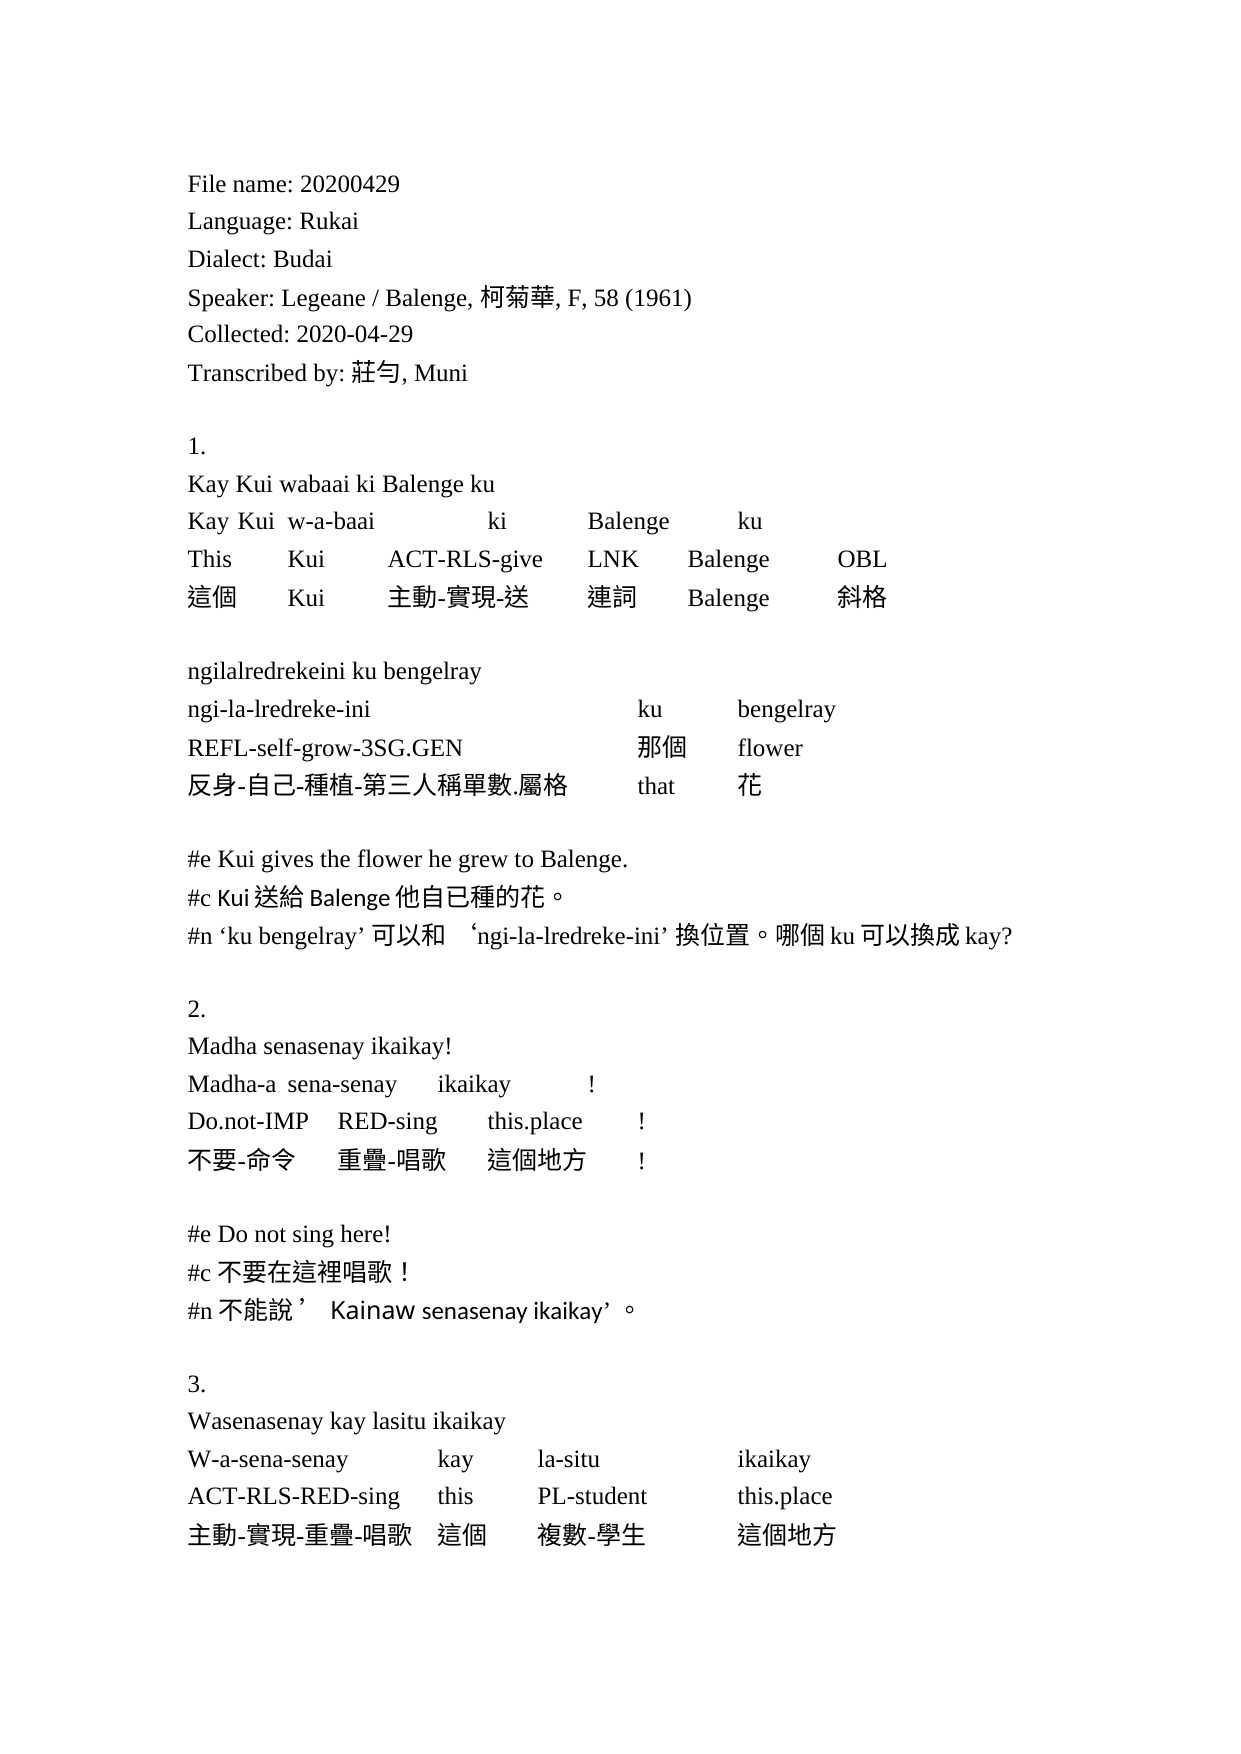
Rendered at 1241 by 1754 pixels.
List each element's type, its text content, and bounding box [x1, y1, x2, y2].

text Dialect: Budai [187, 239, 1053, 277]
text Madha senasenay ikaikay! [187, 1027, 1053, 1064]
text Kay Kui w-a-baai ki Balenge ku [187, 502, 1053, 539]
text ngilalredrekeini ku bengelray [187, 652, 1053, 689]
text This Kui ACT-RLS-give LNK Balenge OBL [187, 539, 1053, 577]
text W-a-sena-senay kay la-situ ikaikay [187, 1439, 1053, 1477]
text ACT-RLS-RED-sing this PL-student this.place [187, 1477, 1053, 1514]
text Speaker: Legeane / Balenge, 柯菊華, F, 58 (1961) [187, 277, 1053, 314]
text Transcribed by: 莊勻, Muni [187, 352, 1053, 389]
text #n 不能說 ’ Kainaw senasenay ikaikay’ 。 [187, 1289, 1053, 1327]
text #e Do not sing here! [187, 1214, 1053, 1252]
text Do.not-IMP RED-sing this.place ! [187, 1102, 1053, 1139]
text REFL-self-grow-3SG.GEN 那個 flower [187, 727, 1053, 764]
text #n ‘ku bengelray’ 可以和 ‘ngi-la-lredreke-ini’ 換位置。哪個ku可以換成kay? [187, 914, 1053, 952]
text 主動-實現-重疊-唱歌 這個 複數-學生 這個地方 [187, 1514, 1053, 1552]
text Wasenasenay kay lasitu ikaikay [187, 1402, 1053, 1439]
text 這個 Kui 主動-實現-送 連詞 Balenge 斜格 [187, 577, 1053, 614]
text Madha-a sena-senay ikaikay ! [187, 1064, 1053, 1102]
text File name: 20200429 [187, 164, 1053, 202]
text #c 不要在這裡唱歌！ [187, 1252, 1053, 1289]
text #c Kui送給Balenge他自已種的花。 [187, 877, 1053, 914]
text 不要-命令 重疊-唱歌 這個地方 ! [187, 1139, 1053, 1177]
text Kay Kui wabaai ki Balenge ku [187, 464, 1053, 502]
text ngi-la-lredreke-ini ku bengelray [187, 689, 1053, 727]
text #e Kui gives the flower he grew to Balenge. [187, 839, 1053, 877]
text Language: Rukai [187, 202, 1053, 239]
text 反身-自己-種植-第三人稱單數.屬格 that 花 [187, 764, 1053, 802]
text Collected: 2020-04-29 [187, 314, 1053, 352]
